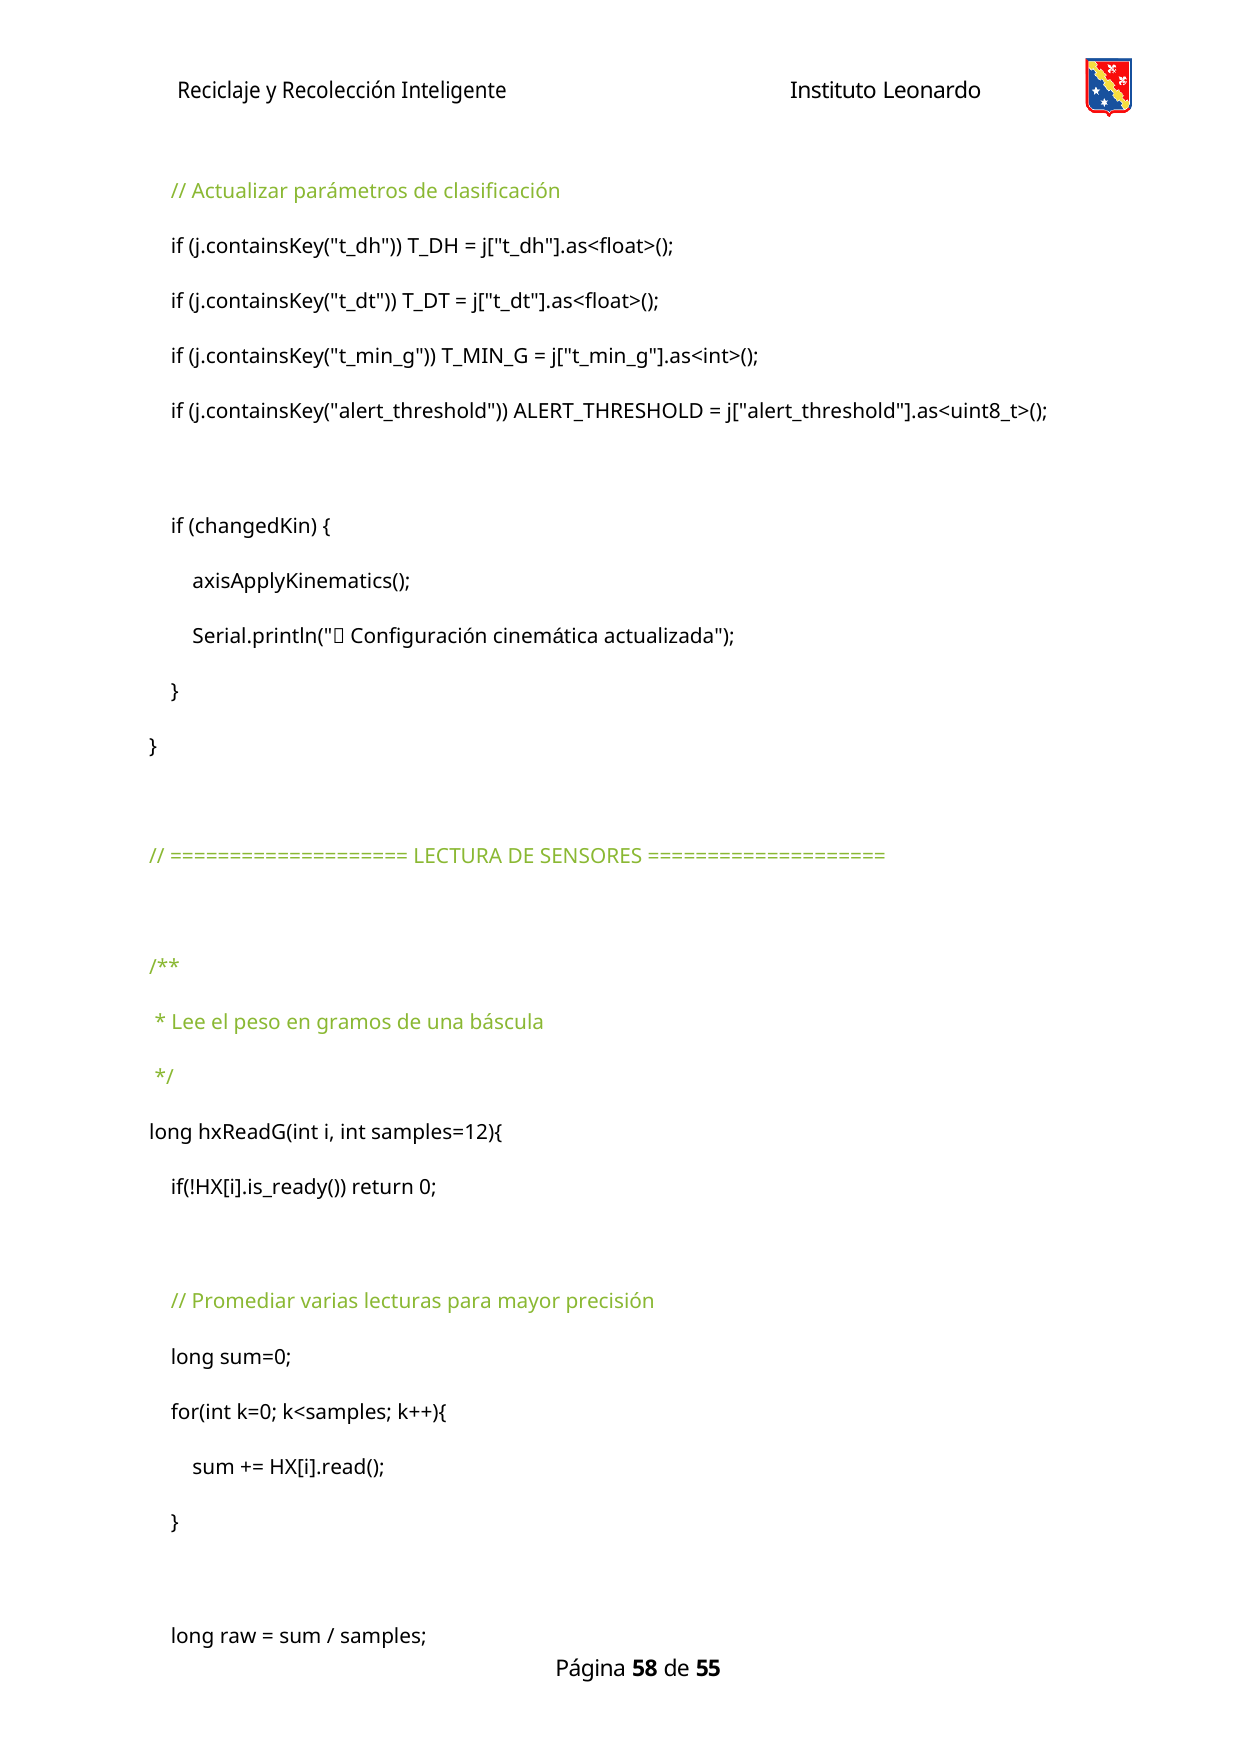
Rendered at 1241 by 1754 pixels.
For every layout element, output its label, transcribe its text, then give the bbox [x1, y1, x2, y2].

text // ==================== LECTURA DE SENSORES ==================== [75, 842, 1063, 870]
text * Lee el peso en gramos de una báscula [75, 1007, 1063, 1035]
text if (j.containsKey("t_min_g")) T_MIN_G = j["t_min_g"].as<int>(); [75, 341, 1063, 370]
text */ [75, 1062, 1063, 1090]
text } [75, 676, 1063, 705]
text // Promediar varias lecturas para mayor precisión [75, 1287, 1063, 1315]
text long sum=0; [75, 1342, 1063, 1370]
text // Actualizar parámetros de clasificación [75, 176, 1063, 204]
text axisApplyKinematics(); [75, 566, 1063, 594]
text if (j.containsKey("alert_threshold")) ALERT_THRESHOLD = j["alert_threshold"].as<uint8_t>(); [75, 396, 1063, 425]
text for(int k=0; k<samples; k++){ [75, 1397, 1063, 1425]
text } [75, 1507, 1063, 1536]
text if (j.containsKey("t_dh")) T_DH = j["t_dh"].as<float>(); [75, 231, 1063, 259]
text if(!HX[i].is_ready()) return 0; [75, 1172, 1063, 1201]
text Serial.println("✅ Configuración cinemática actualizada"); [75, 621, 1063, 649]
text long raw = sum / samples; [75, 1622, 1063, 1650]
text /** [75, 952, 1063, 980]
text } [75, 731, 1063, 760]
text long hxReadG(int i, int samples=12){ [75, 1117, 1063, 1146]
text sum += HX[i].read(); [75, 1452, 1063, 1480]
text if (j.containsKey("t_dt")) T_DT = j["t_dt"].as<float>(); [75, 286, 1063, 315]
text if (changedKin) { [75, 511, 1063, 539]
picture [1085, 58, 1132, 117]
